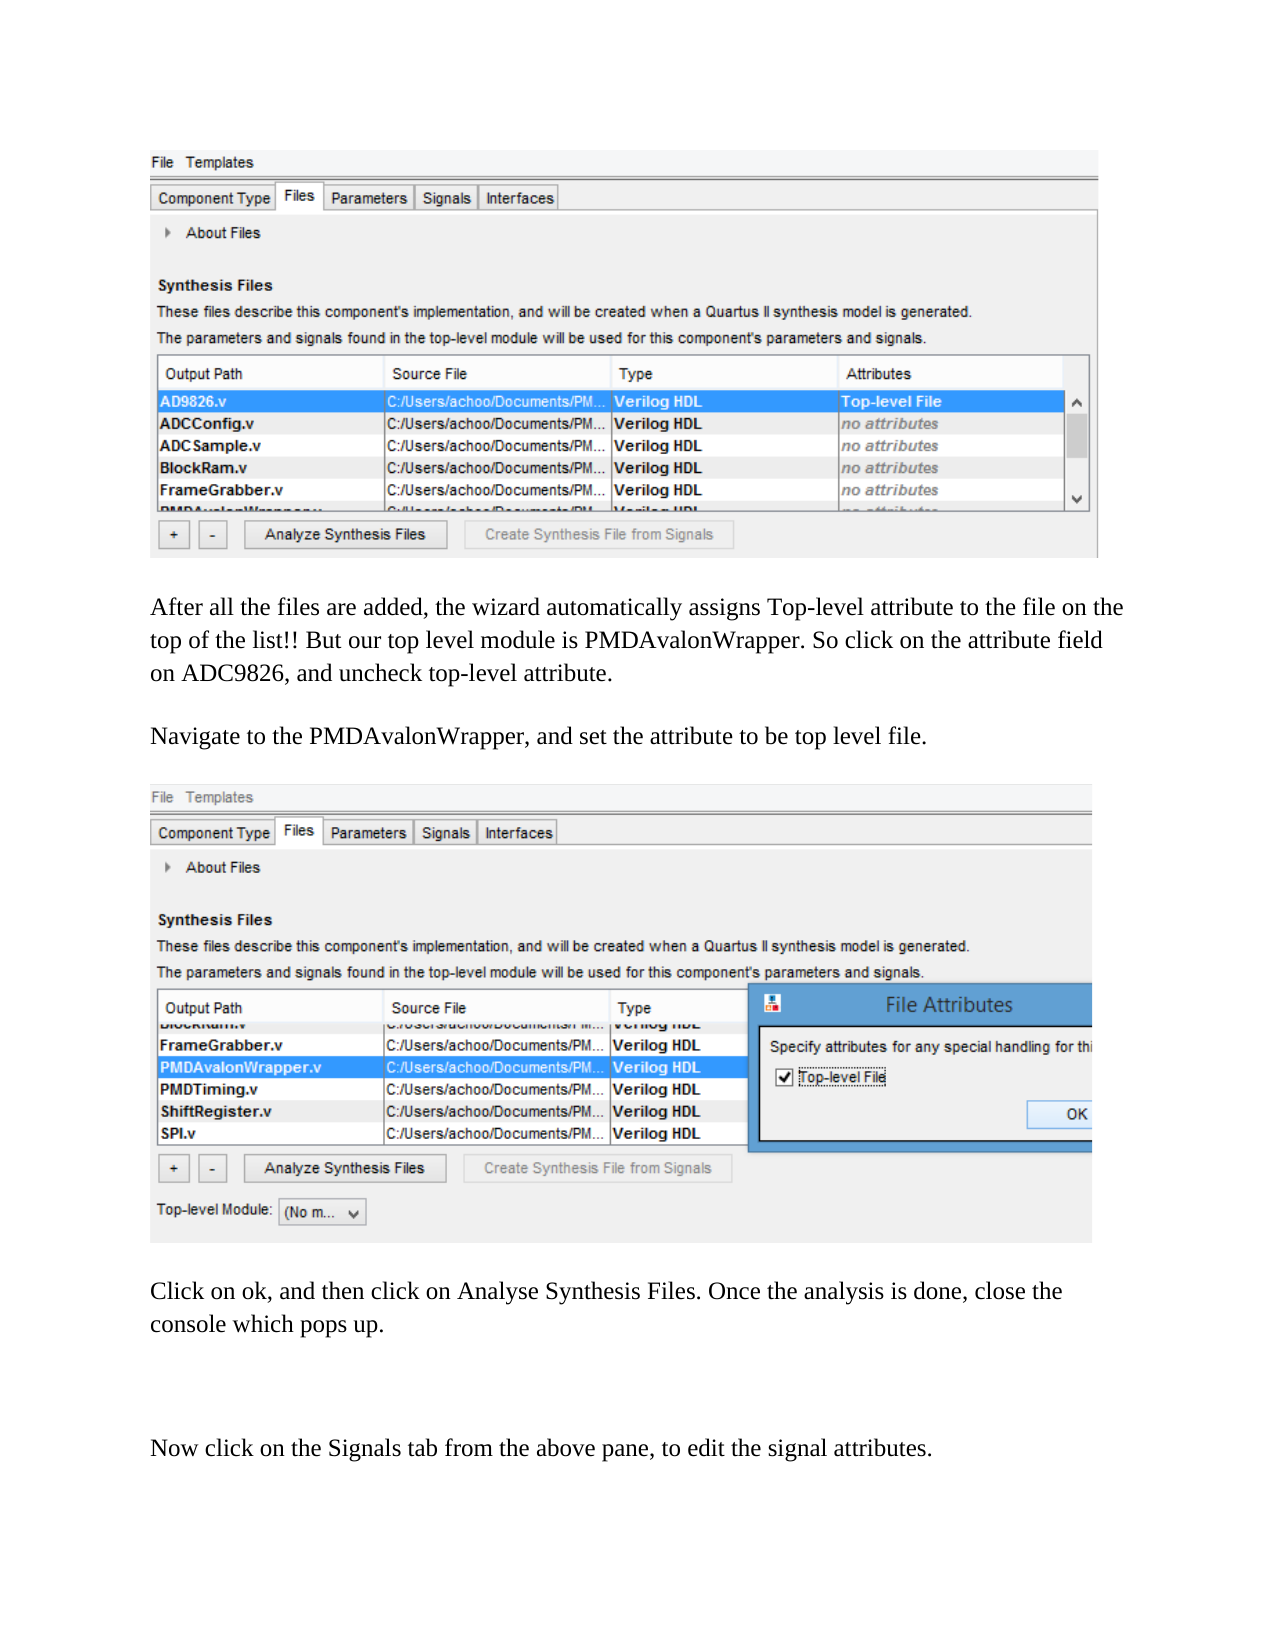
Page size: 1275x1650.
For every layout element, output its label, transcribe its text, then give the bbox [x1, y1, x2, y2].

text After all the files are added, the wizard automatically assigns Top-level attribute to the file on the top of the list!! But our top level module is PMDAvalonWrapper. So click on the attribute field on ADC9826, and uncheck top-level attribute. [150, 592, 1125, 687]
picture [150, 150, 1099, 558]
text Now click on the Signals tab from the above pane, to edit the signal attributes. [150, 1433, 1125, 1462]
text Navigate to the PMDAvalonWrapper, and set the attribute to be top level file. [150, 721, 1125, 750]
text Click on ok, and then click on Analyse Synthesis Files. Once the analysis is done, close the console which pops up. [150, 1276, 1125, 1338]
picture [150, 784, 1093, 1243]
